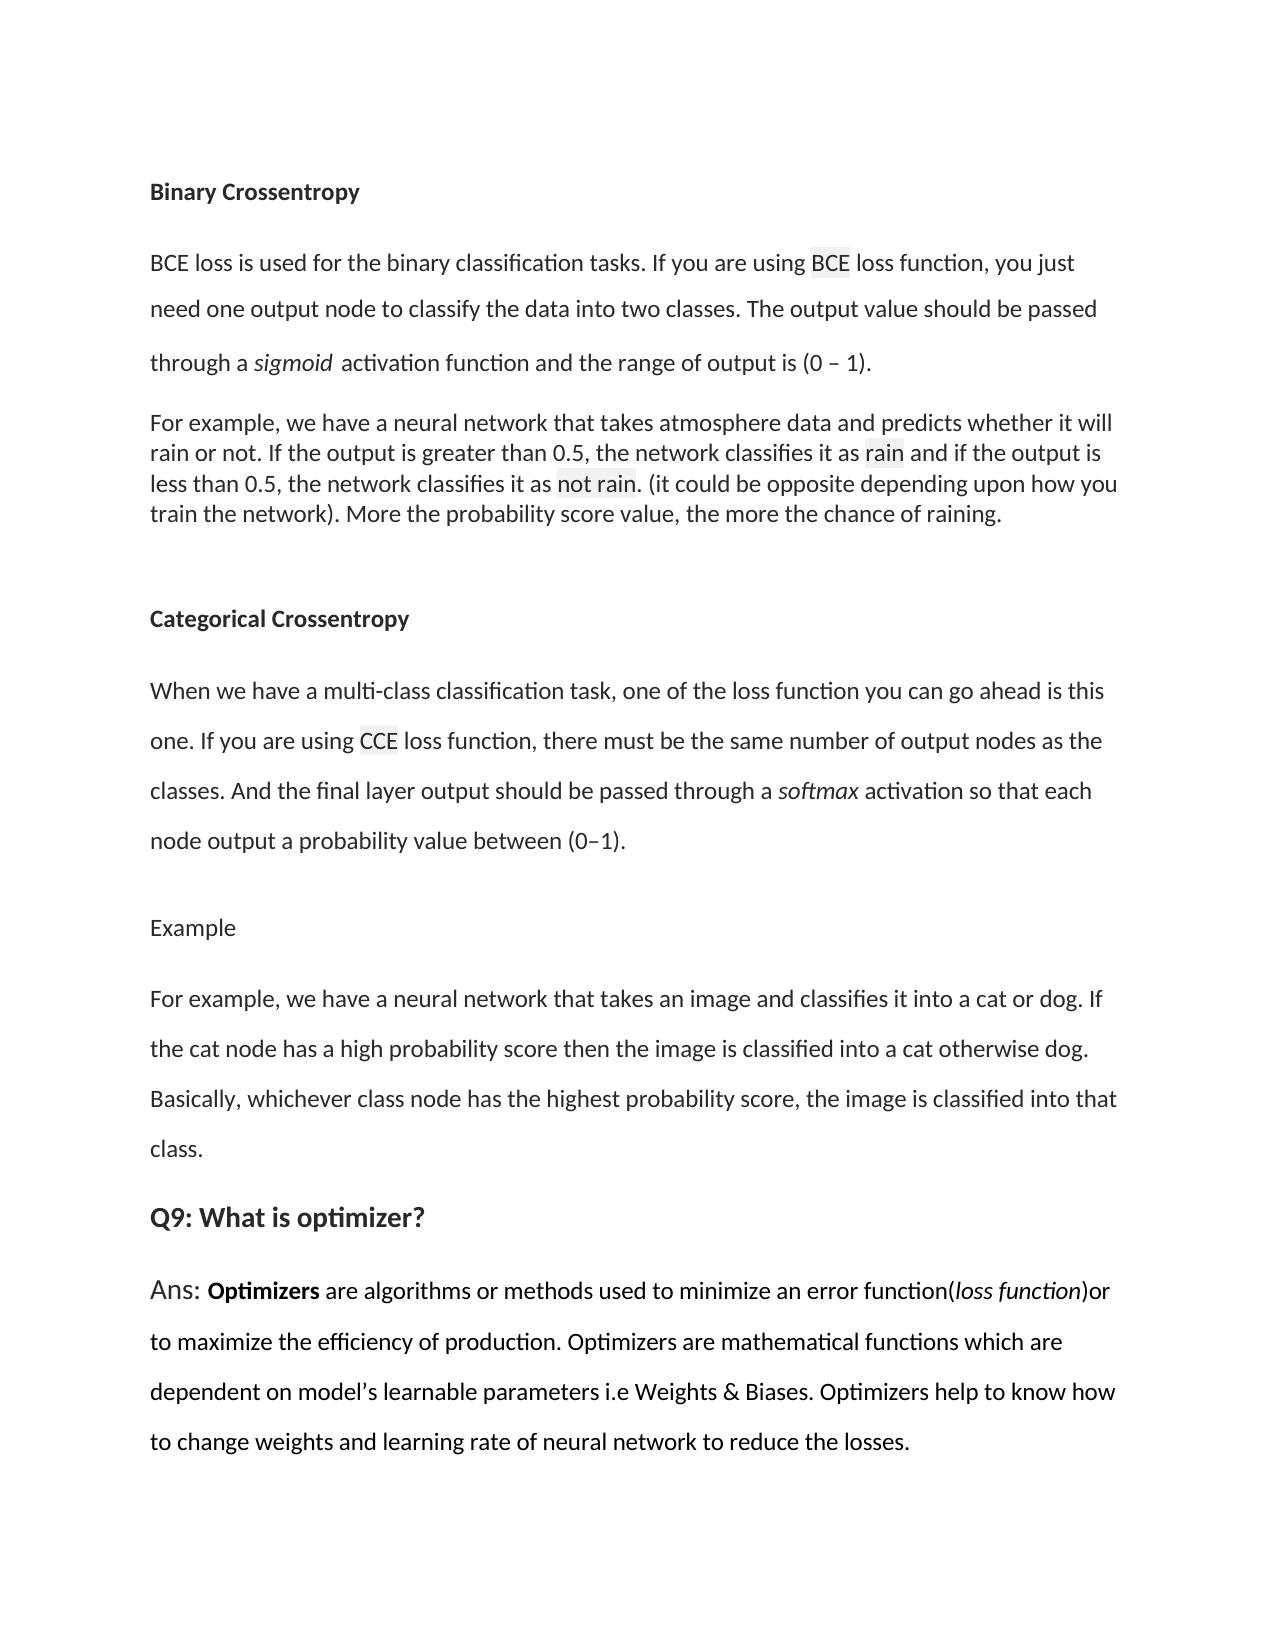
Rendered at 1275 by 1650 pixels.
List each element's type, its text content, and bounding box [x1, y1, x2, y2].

text When we have a multi-class classification task, one of the loss function you can go ahead is this one. If you are using CCE loss function, there must be the same number of output nodes as the classes. And the final layer output should be passed through a softmax activation so that each node output a probability value between (0–1). [150, 655, 1125, 855]
text Ans: Optimizers are algorithms or methods used to minimize an error function(loss function)or to maximize the efficiency of production. Optimizers are mathematical functions which are dependent on model’s learnable parameters i.e Weights & Biases. Optimizers help to know how to change weights and learning rate of neural network to reduce the losses. [150, 1257, 1125, 1457]
text Q9: What is optimizer? [150, 1185, 1125, 1235]
text BCE loss is used for the binary classification tasks. If you are using BCE loss function, you just need one output node to classify the data into two classes. The output value should be passed through a sigmoid activation function and the range of output is (0 – 1). [150, 228, 1125, 378]
text For example, we have a neural network that takes an image and classifies it into a cat or dog. If the cat node has a high probability score then the image is classified into a cat otherwise dog. Basically, whichever class node has the highest probability score, the image is classified into that class. [150, 964, 1125, 1164]
subtitle Categorical Crossentropy [150, 578, 1125, 634]
subtitle Binary Crossentropy [150, 150, 1125, 206]
subtitle Example [150, 898, 1125, 942]
text For example, we have a neural network that takes atmosphere data and predicts whether it will rain or not. If the output is greater than 0.5, the network classifies it as rain and if the output is less than 0.5, the network classifies it as not rain. (it could be opposite depending upon how you train the network). More the probability score value, the more the chance of raining. [150, 407, 1125, 529]
